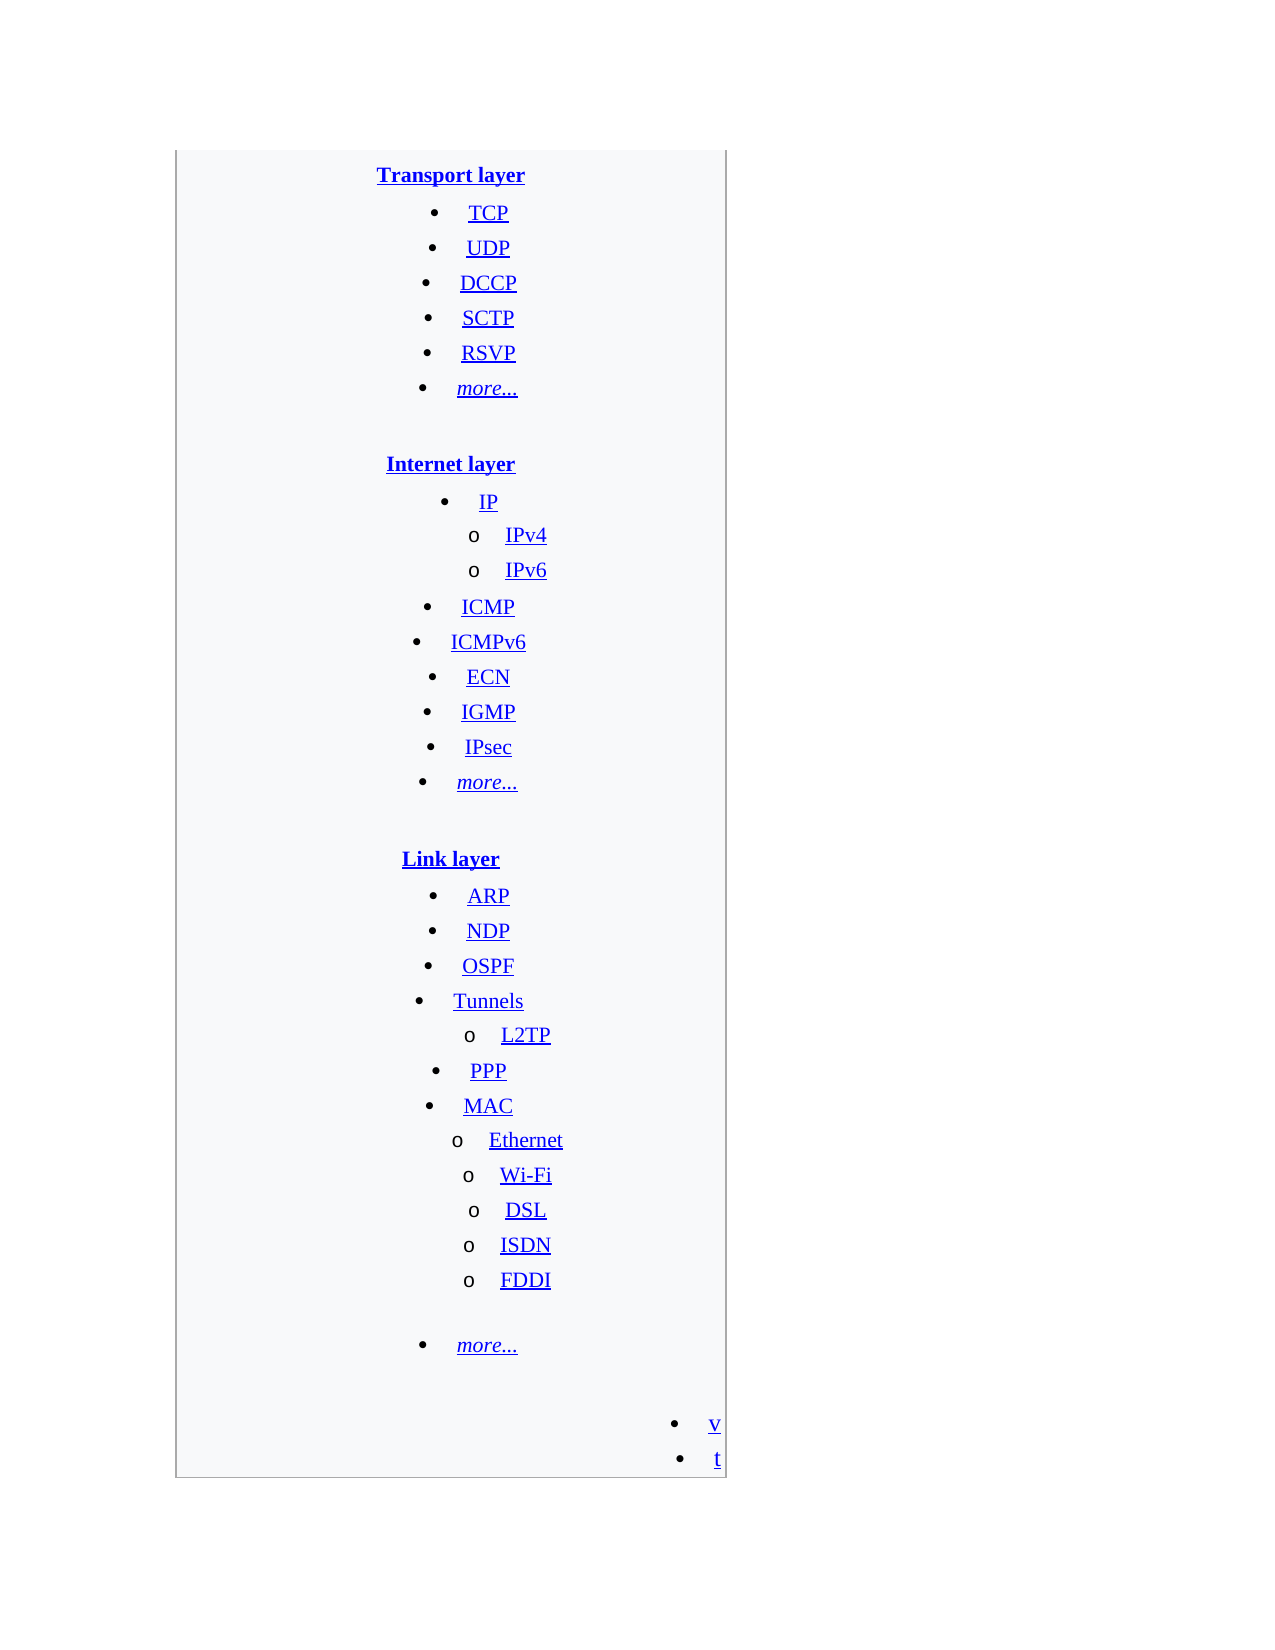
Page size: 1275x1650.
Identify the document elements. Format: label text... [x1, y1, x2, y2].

table_cell Internet layer [177, 439, 725, 479]
table_cell TCP UDP DCCP SCTP RSVP more... [177, 190, 725, 439]
table_cell v t e [177, 1397, 725, 1477]
table_cell IP IPv4 IPv6 ICMP ICMPv6 ECN IGMP IPsec more... [177, 479, 725, 833]
table_cell Link layer [177, 833, 725, 873]
table_cell ARP NDP OSPF Tunnels L2TP PPP MAC Ethernet Wi-Fi DSL ISDN FDDI more... [177, 873, 725, 1397]
table_cell Transport layer [177, 150, 725, 190]
